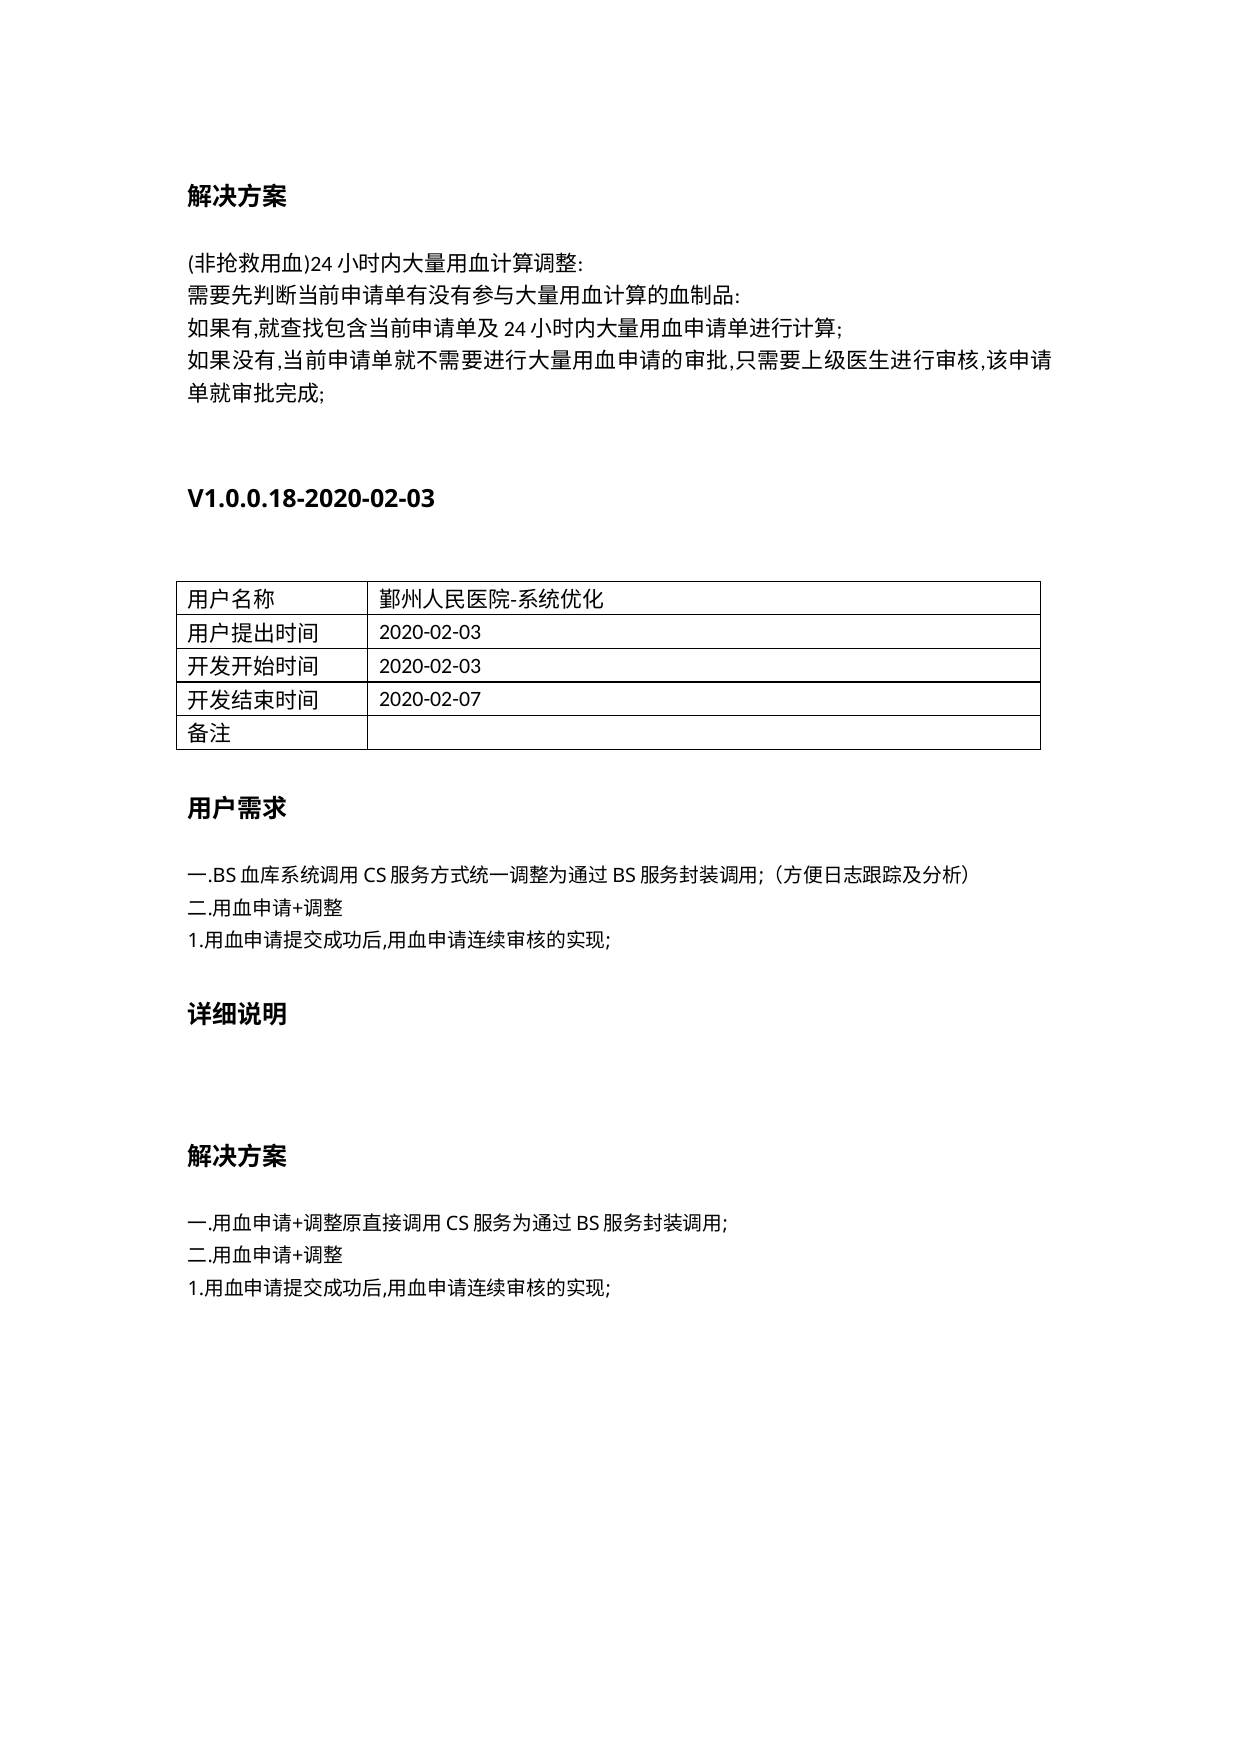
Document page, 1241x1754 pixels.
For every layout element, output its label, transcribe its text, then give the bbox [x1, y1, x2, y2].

table_cell 2020-02-03 [368, 649, 1040, 681]
subtitle 解决方案 [187, 162, 1053, 227]
subtitle 用户需求 [187, 774, 1053, 839]
text (非抢救用血)24小时内大量用血计算调整: [187, 246, 1053, 278]
text 如果没有,当前申请单就不需要进行大量用血申请的审批,只需要上级医生进行审核,该申请单就审批完成; [187, 343, 1053, 408]
text 需要先判断当前申请单有没有参与大量用血计算的血制品: [187, 278, 1053, 311]
subtitle V1.0.0.18-2020-02-03 [187, 466, 1053, 531]
table_cell 2020-02-07 [368, 683, 1040, 715]
text 1.用血申请提交成功后,用血申请连续审核的实现; [187, 923, 1053, 956]
text 如果有,就查找包含当前申请单及24小时内大量用血申请单进行计算; [187, 311, 1053, 343]
text 1.用血申请提交成功后,用血申请连续审核的实现; [187, 1270, 1053, 1303]
table_cell 开发结束时间 [177, 683, 367, 715]
text 二.用血申请+调整 [187, 1238, 1053, 1270]
table_cell 备注 [177, 716, 367, 748]
table_header 鄞州人民医院-系统优化 [368, 582, 1040, 614]
subtitle 详细说明 [187, 981, 1053, 1046]
text 一.用血申请+调整原直接调用CS服务为通过BS服务封装调用; [187, 1205, 1053, 1238]
table_cell 用户提出时间 [177, 615, 367, 648]
table_cell [368, 716, 1040, 748]
table_cell 开发开始时间 [177, 649, 367, 681]
subtitle 解决方案 [187, 1122, 1053, 1187]
text 一.BS血库系统调用CS服务方式统一调整为通过BS服务封装调用;（方便日志跟踪及分析） [187, 858, 1053, 891]
table_header 用户名称 [177, 582, 367, 614]
table_cell 2020-02-03 [368, 615, 1040, 648]
text 二.用血申请+调整 [187, 891, 1053, 923]
